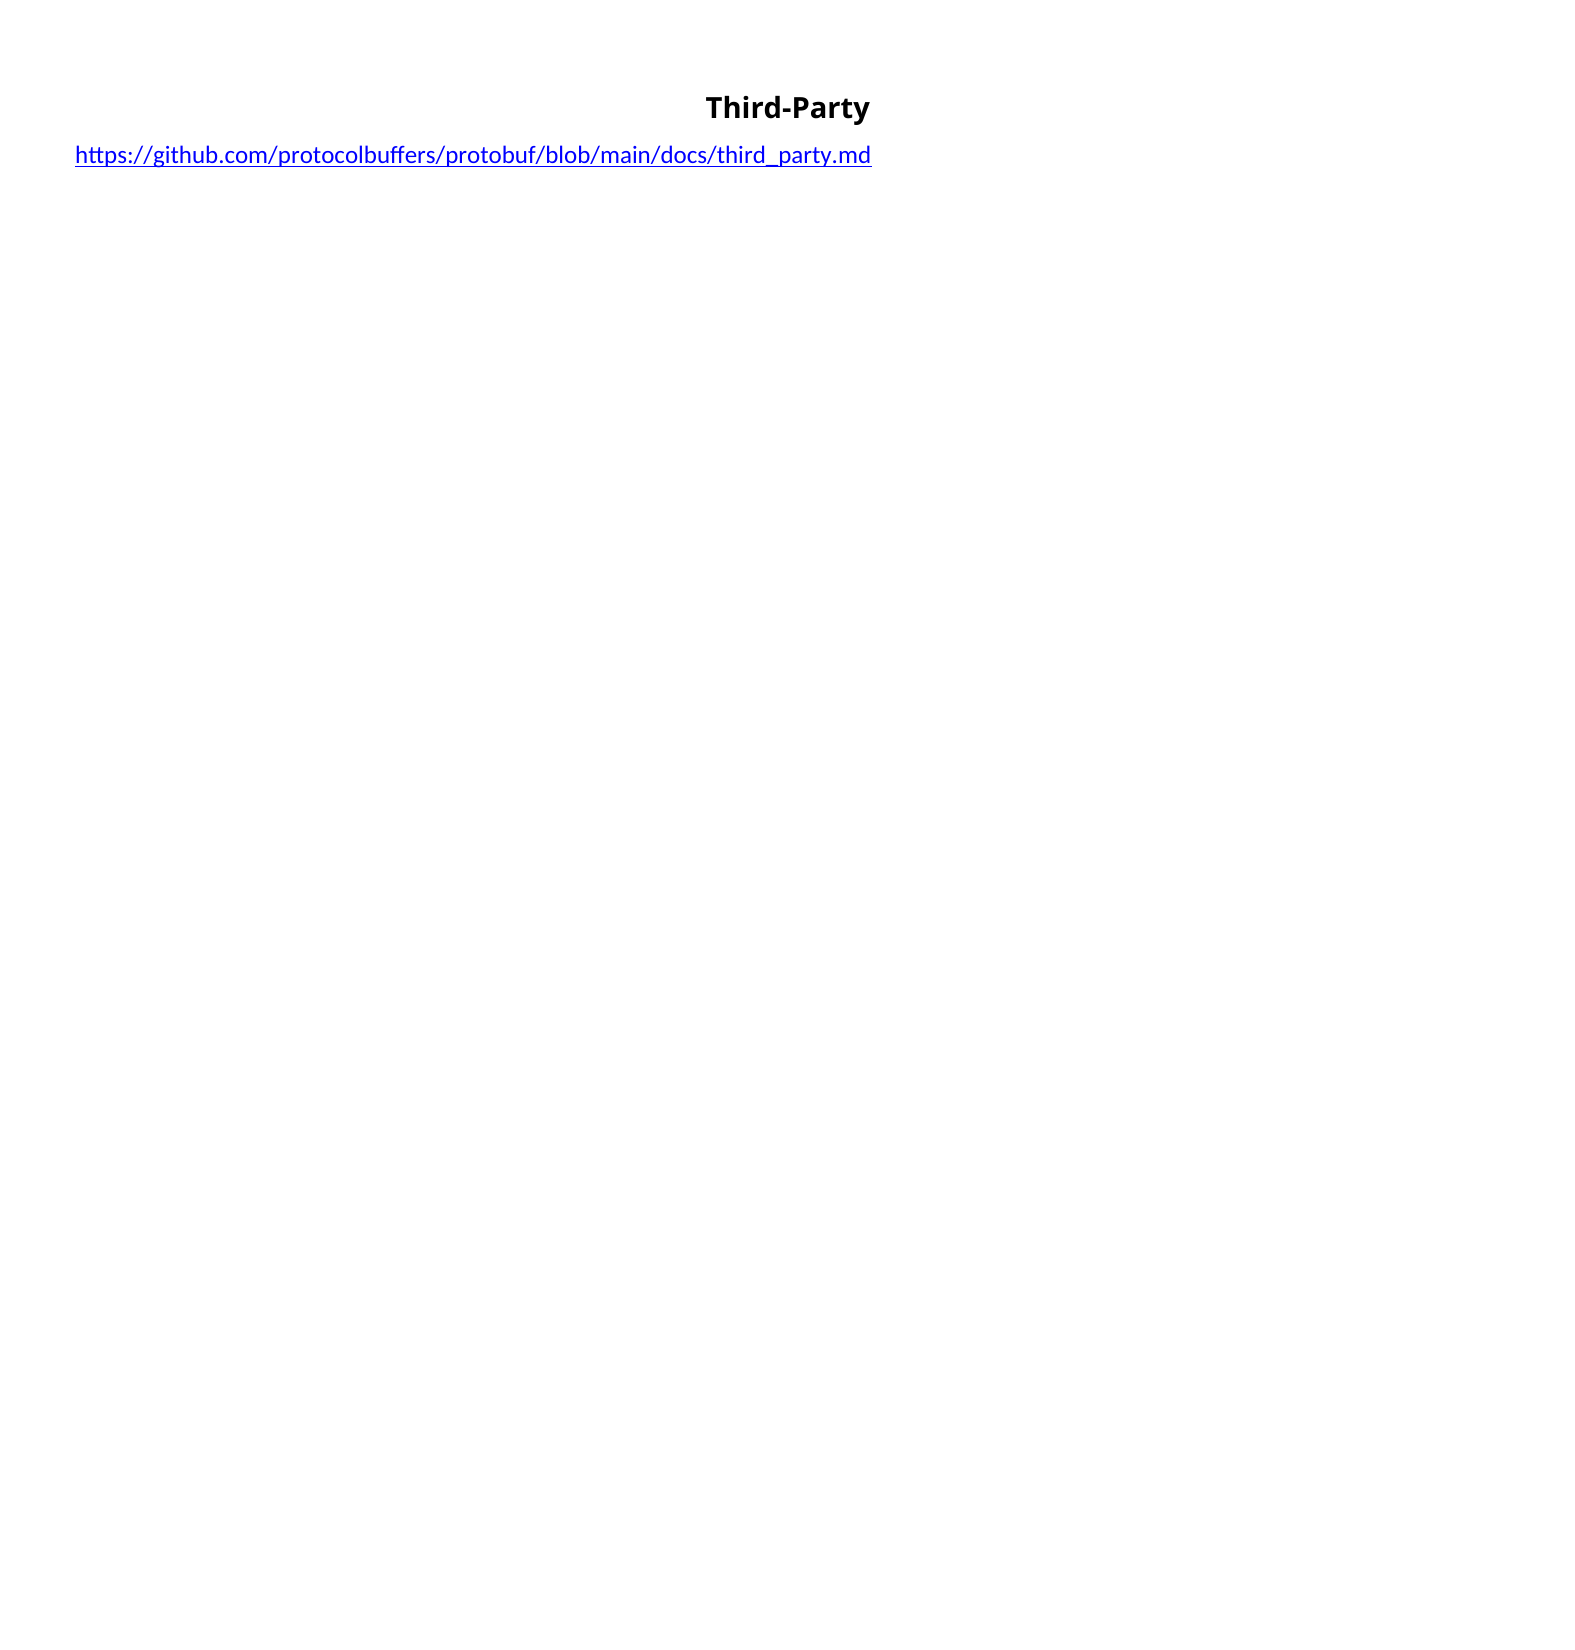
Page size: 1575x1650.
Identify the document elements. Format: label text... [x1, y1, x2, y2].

text https://github.com/protocolbuffers/protobuf/blob/main/docs/third_party.md [75, 140, 1500, 170]
subtitle Third-Party [75, 87, 1500, 127]
